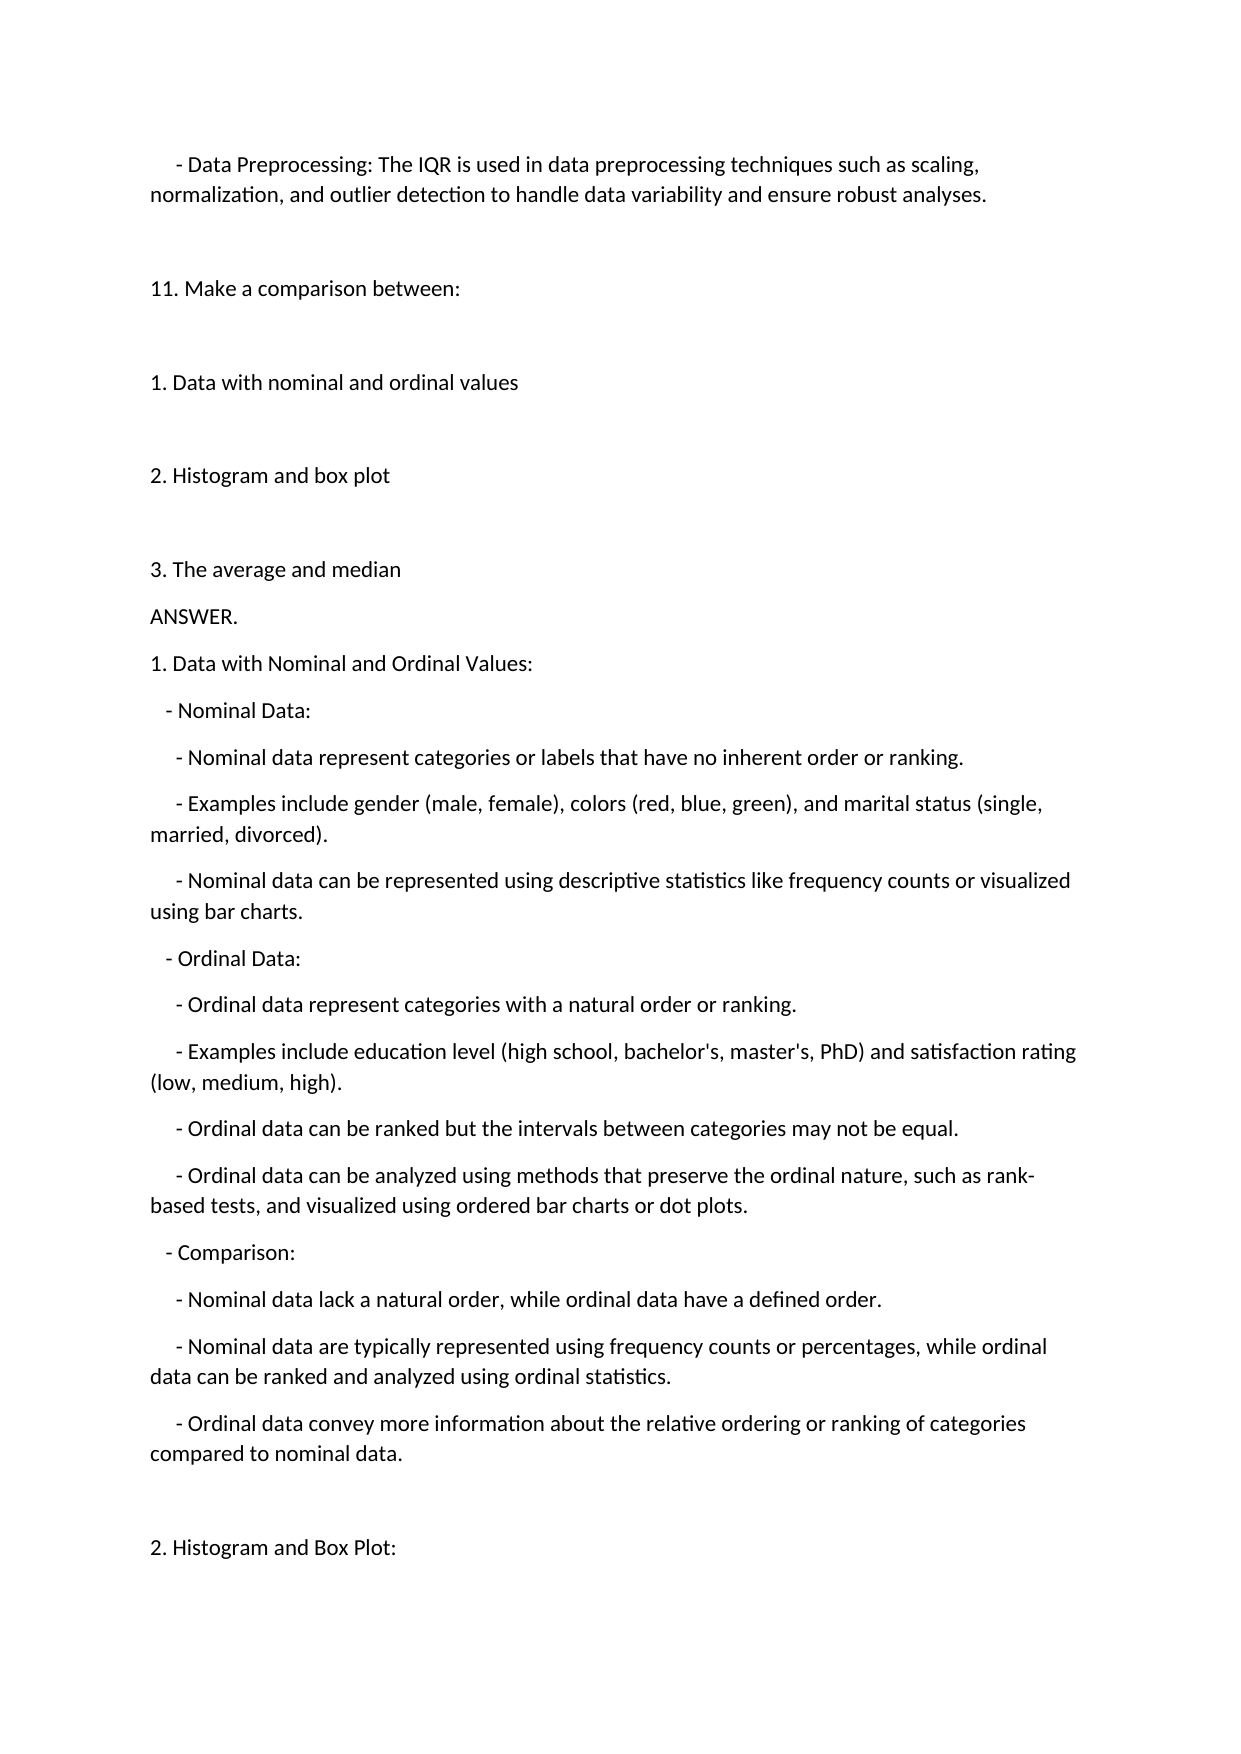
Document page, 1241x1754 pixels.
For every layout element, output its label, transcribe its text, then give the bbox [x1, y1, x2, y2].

text - Ordinal data can be analyzed using methods that preserve the ordinal nature, such as rank-based tests, and visualized using ordered bar charts or dot plots. [150, 1161, 1090, 1220]
text - Nominal Data: [150, 696, 1090, 724]
text - Ordinal data can be ranked but the intervals between categories may not be equal. [150, 1114, 1090, 1143]
text ANSWER. [150, 602, 1090, 630]
text - Ordinal data convey more information about the relative ordering or ranking of categories compared to nominal data. [150, 1409, 1090, 1468]
text - Ordinal Data: [150, 944, 1090, 972]
text 3. The average and median [150, 555, 1090, 583]
text 11. Make a comparison between: [150, 274, 1090, 302]
text - Examples include gender (male, female), colors (red, blue, green), and marital status (single, married, divorced). [150, 789, 1090, 848]
text 2. Histogram and box plot [150, 461, 1090, 489]
text - Nominal data can be represented using descriptive statistics like frequency counts or visualized using bar charts. [150, 867, 1090, 925]
text - Ordinal data represent categories with a natural order or ranking. [150, 991, 1090, 1019]
text - Data Preprocessing: The IQR is used in data preprocessing techniques such as scaling, normalization, and outlier detection to handle data variability and ensure robust analyses. [150, 150, 1090, 208]
text - Nominal data are typically represented using frequency counts or percentages, while ordinal data can be ranked and analyzed using ordinal statistics. [150, 1332, 1090, 1391]
text - Nominal data lack a natural order, while ordinal data have a defined order. [150, 1285, 1090, 1313]
text - Nominal data represent categories or labels that have no inherent order or ranking. [150, 743, 1090, 771]
text 1. Data with Nominal and Ordinal Values: [150, 649, 1090, 677]
text - Examples include education level (high school, bachelor's, master's, PhD) and satisfaction rating (low, medium, high). [150, 1037, 1090, 1096]
text 2. Histogram and Box Plot: [150, 1533, 1090, 1561]
text 1. Data with nominal and ordinal values [150, 368, 1090, 396]
text - Comparison: [150, 1238, 1090, 1267]
